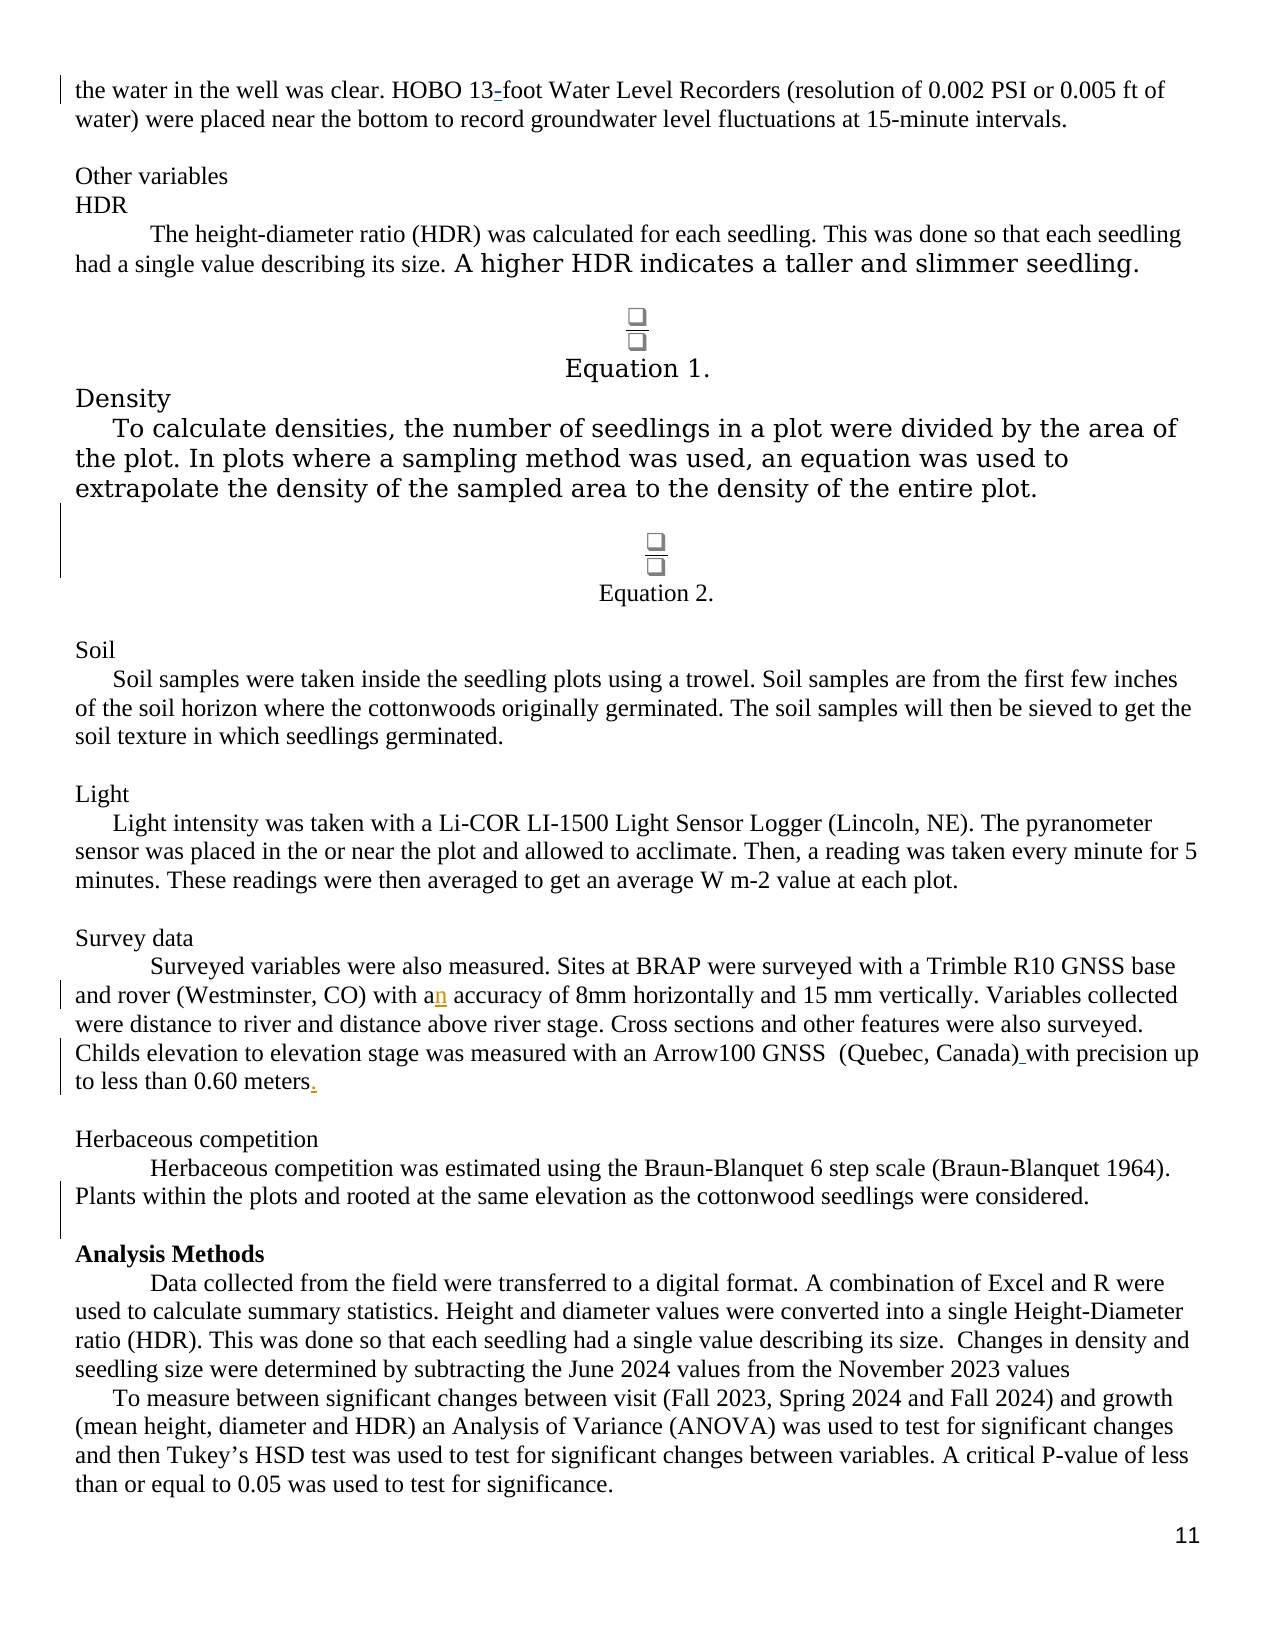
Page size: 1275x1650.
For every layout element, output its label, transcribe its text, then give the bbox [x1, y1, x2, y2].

text Survey data [75, 923, 1200, 951]
text Density [75, 383, 1200, 413]
text Soil samples were taken inside the seedling plots using a trowel. Soil samples are from the first few inches of the soil horizon where the cottonwoods originally germinated. The soil samples will then be sieved to get the soil texture in which seedlings germinated. [75, 664, 1200, 750]
text To measure between significant changes between visit (Fall 2023, Spring 2024 and Fall 2024) and growth (mean height, diameter and HDR) an Analysis of Variance (ANOVA) was used to test for significant changes and then Tukey’s HSD test was used to test for significant changes between variables. A critical P-value of less than or equal to 0.05 was used to test for significance. [75, 1383, 1200, 1498]
text HDR [75, 190, 1200, 219]
text Herbaceous competition [75, 1124, 1200, 1153]
text Data collected from the field were transferred to a digital format. A combination of Excel and R were used to calculate summary statistics. Height and diameter values were converted into a single Height-Diameter ratio (HDR). This was done so that each seedling had a single value describing its size. Changes in density and seedling size were determined by subtracting the June 2024 values from the November 2023 values [75, 1268, 1200, 1383]
text The height-diameter ratio (HDR) was calculated for each seedling. This was done so that each seedling had a single value describing its size. A higher HDR indicates a taller and slimmer seedling. [75, 219, 1200, 278]
text Herbaceous competition was estimated using the Braun-Blanquet 6 step scale (Braun-Blanquet 1964). Plants within the plots and rooted at the same elevation as the cottonwood seedlings were considered. [75, 1153, 1200, 1210]
text Surveyed variables were also measured. Sites at BRAP were surveyed with a Trimble R10 GNSS base and rover (Westminster, CO) with a accuracy of 8mm horizontally and 15 mm vertically. Variables collected were distance to river and distance above river stage. Cross sections and other features were also surveyed. Childs elevation to elevation stage was measured with an Arrow100 GNSS (Quebec, Canada)with precision up to less than 0.60 meters [75, 951, 1200, 1095]
text Analysis Methods [75, 1239, 1200, 1268]
text To calculate densities, the number of seedlings in a plot were divided by the area of the plot. In plots where a sampling method was used, an equation was used to extrapolate the density of the sampled area to the density of the entire plot. [75, 413, 1200, 503]
text Other variables [75, 161, 1200, 190]
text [75, 75, 1200, 132]
text Light [75, 779, 1200, 808]
text Light intensity was taken with a Li-COR LI-1500 Light Sensor Logger (Lincoln, NE). The pyranometer sensor was placed in the or near the plot and allowed to acclimate. Then, a reading was taken every minute for 5 minutes. These readings were then averaged to get an average W m-2 value at each plot. [75, 808, 1200, 894]
text Soil [75, 635, 1200, 664]
text Equation 2. [112, 578, 1200, 606]
text Equation 1. [75, 353, 1200, 383]
